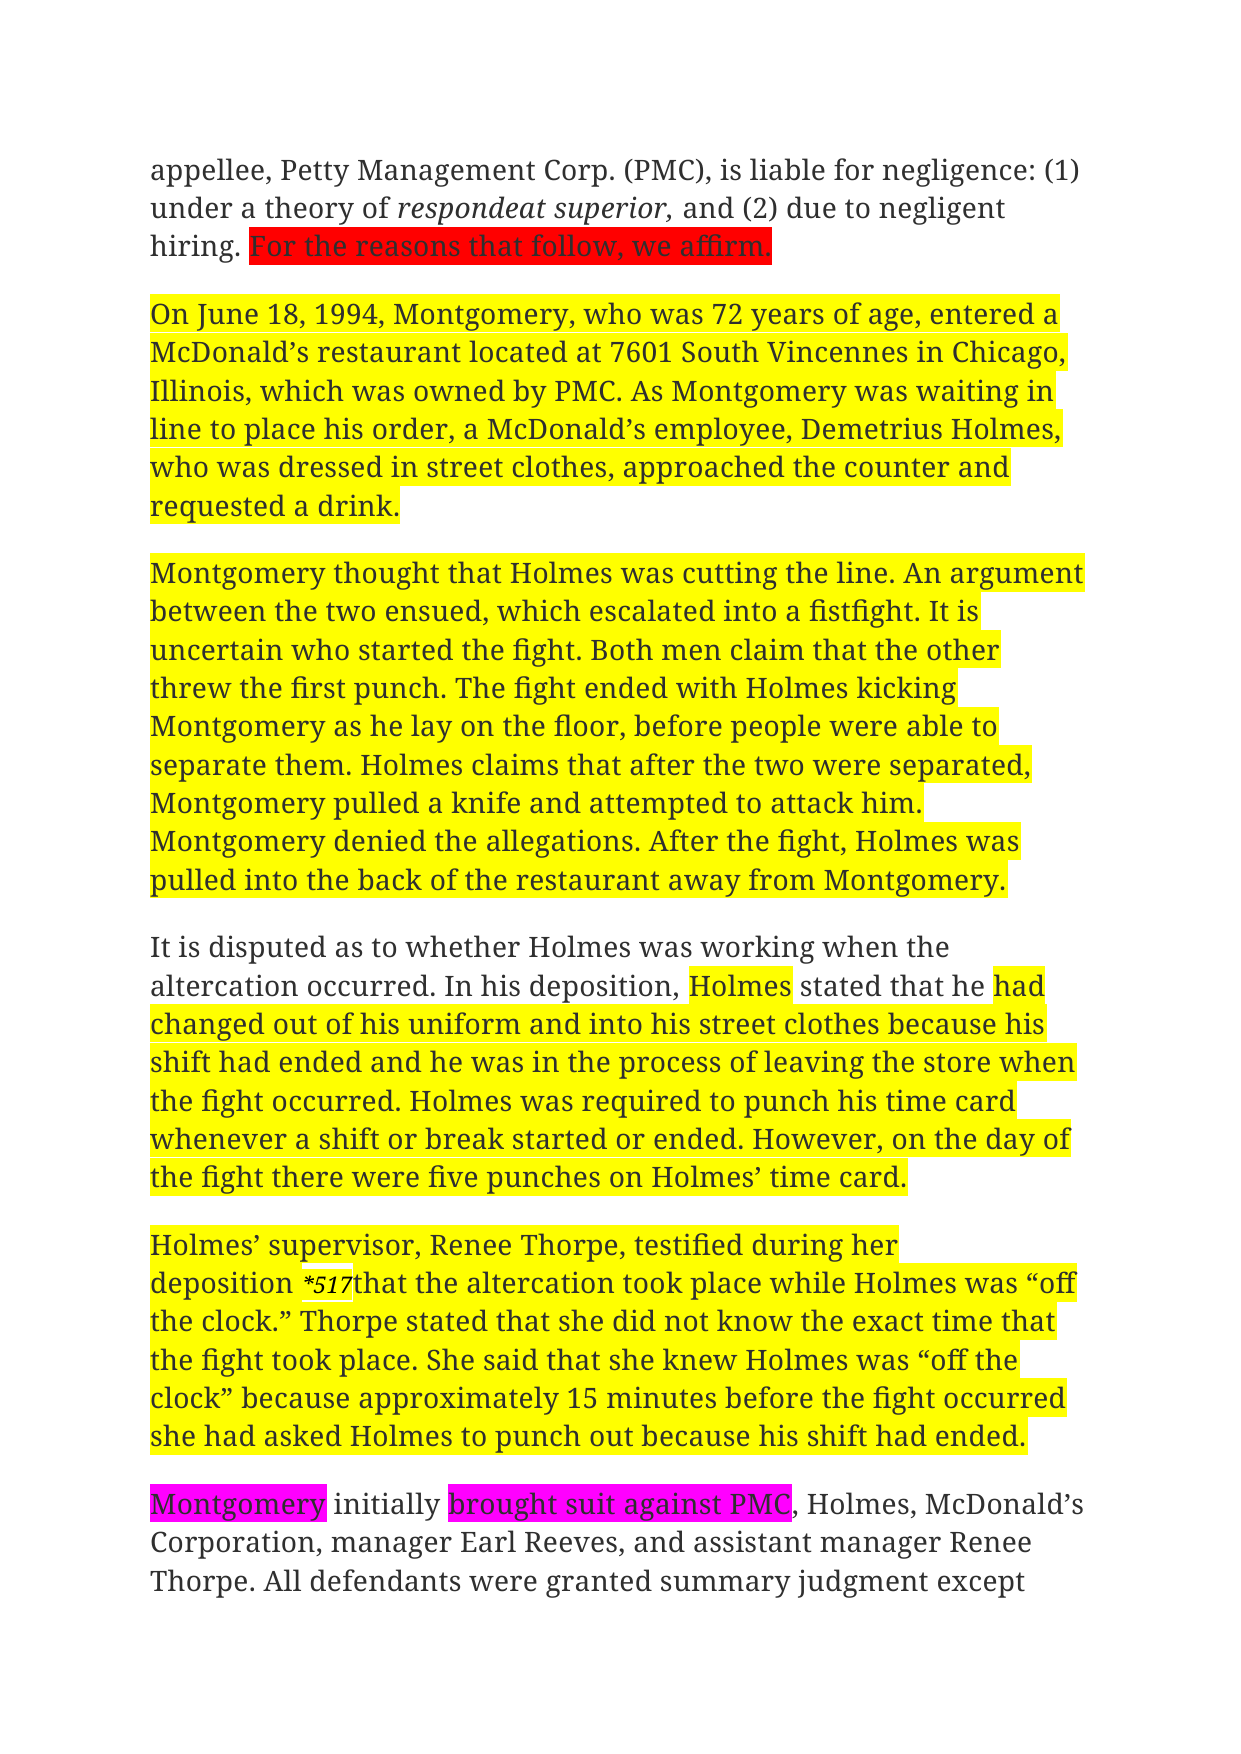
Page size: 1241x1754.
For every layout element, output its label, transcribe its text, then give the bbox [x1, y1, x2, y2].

text On June 18, 1994, Montgomery, who was 72 years of age, entered a McDonald’s restaurant located at 7601 South Vincennes in Chicago, Illinois, which was owned by PMC. As Montgomery was waiting in line to place his order, a McDonald’s employee, Demetrius Holmes, who was dressed in street clothes, approached the counter and requested a drink. [150, 294, 1090, 524]
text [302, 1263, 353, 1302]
text Montgomery thought that Holmes was cutting the line. An argument between the two ensued, which escalated into a fistfight. It is uncertain who started the fight. Both men claim that the other threw the first punch. The fight ended with Holmes kicking Montgomery as he lay on the floor, before people were able to separate them. Holmes claims that after the two were separated, Montgomery pulled a knife and attempted to attack him. Montgomery denied the allegations. After the fight, Holmes was pulled into the back of the restaurant away from Montgomery. [924, 553, 1090, 898]
text It is disputed as to whether Holmes was working when the altercation occurred. In his deposition, Holmes stated that he had changed out of his uniform and into his street clothes because his shift had ended and he was in the process of leaving the store when the fight occurred. Holmes was required to punch his time card whenever a shift or break started or ended. However, on the day of the fight there were five punches on Holmes’ time card. [150, 927, 1090, 1196]
text Holmes’ supervisor, Renee Thorpe, testified during her deposition *517that the altercation took place while Holmes was “off the clock.” Thorpe stated that she did not know the exact time that the fight took place. She said that she knew Holmes was “off the clock” because approximately 15 minutes before the fight occurred she had asked Holmes to punch out because his shift had ended. [899, 1225, 1090, 1455]
